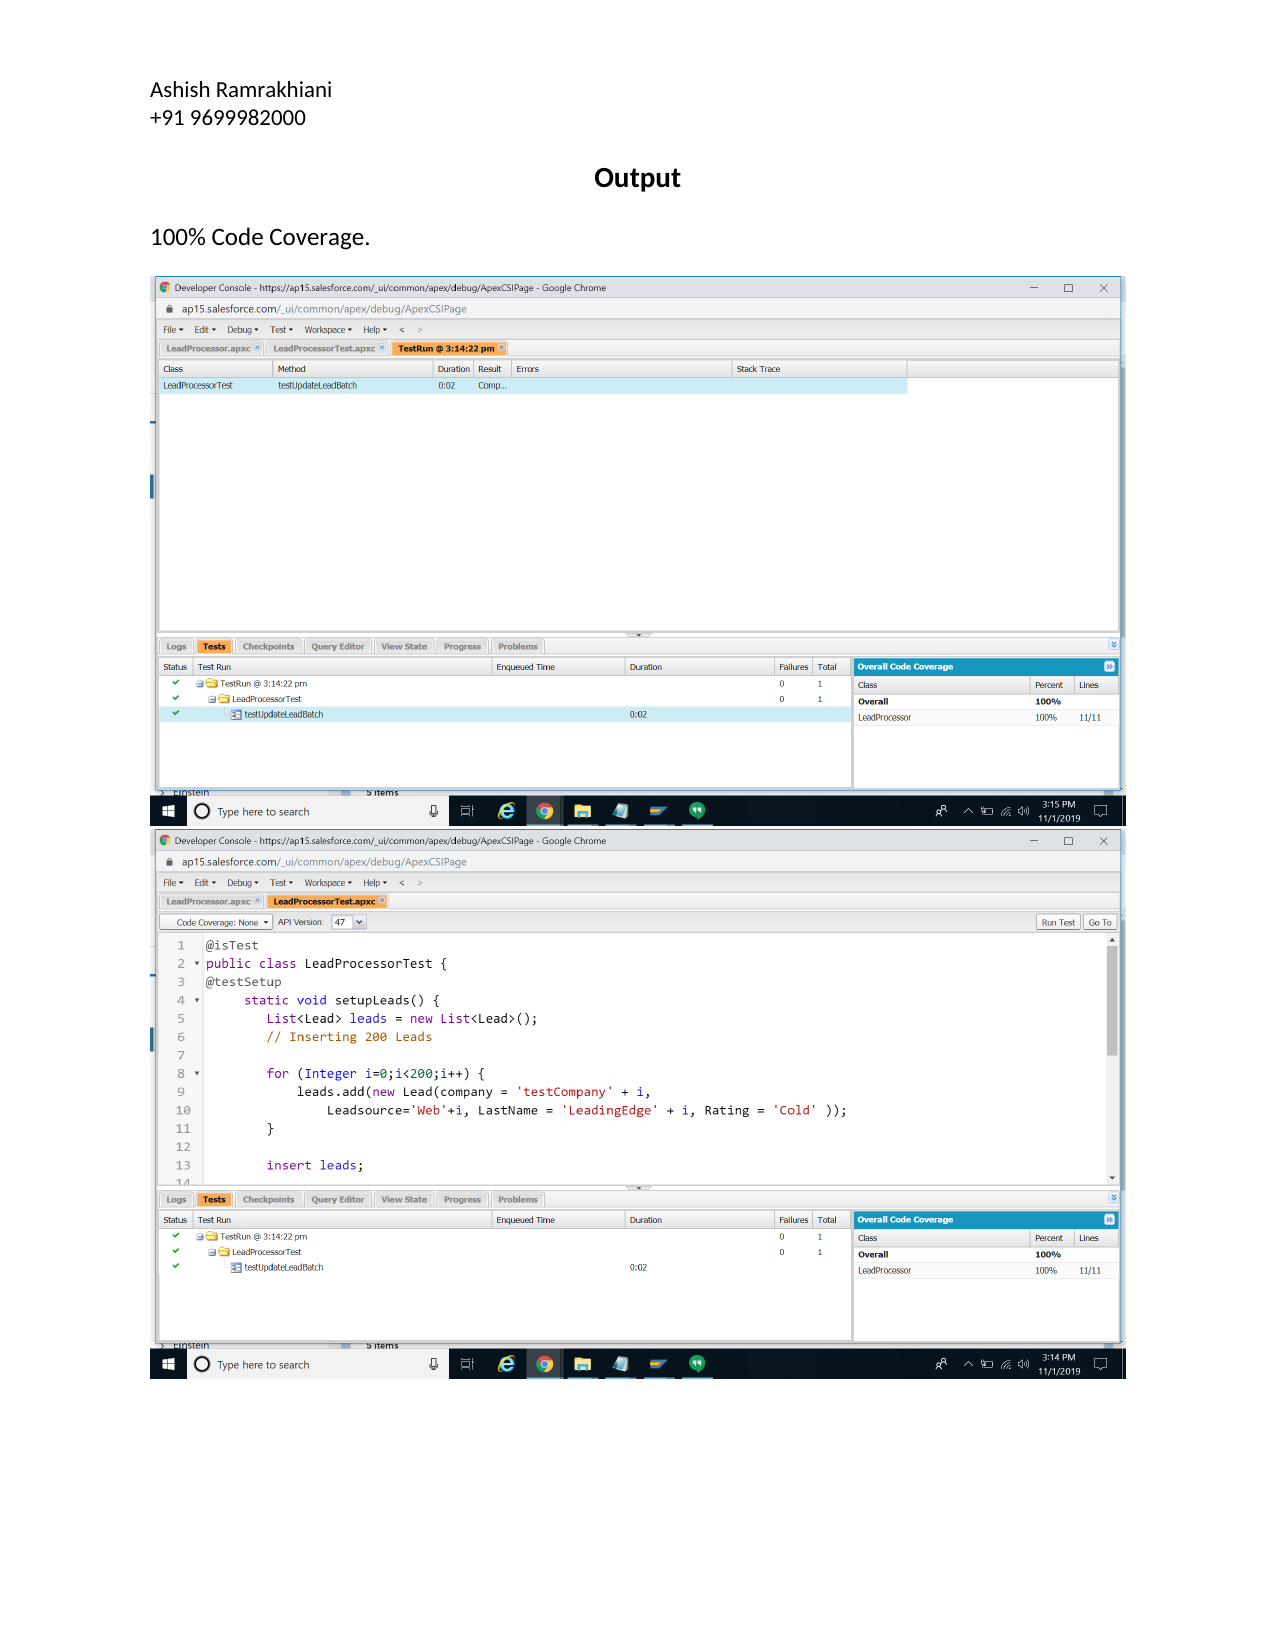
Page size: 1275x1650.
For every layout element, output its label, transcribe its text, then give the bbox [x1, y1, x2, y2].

picture [150, 829, 1126, 1379]
text Output [150, 159, 1125, 195]
text 100% Code Coverage. [150, 221, 1125, 251]
picture [150, 276, 1126, 826]
